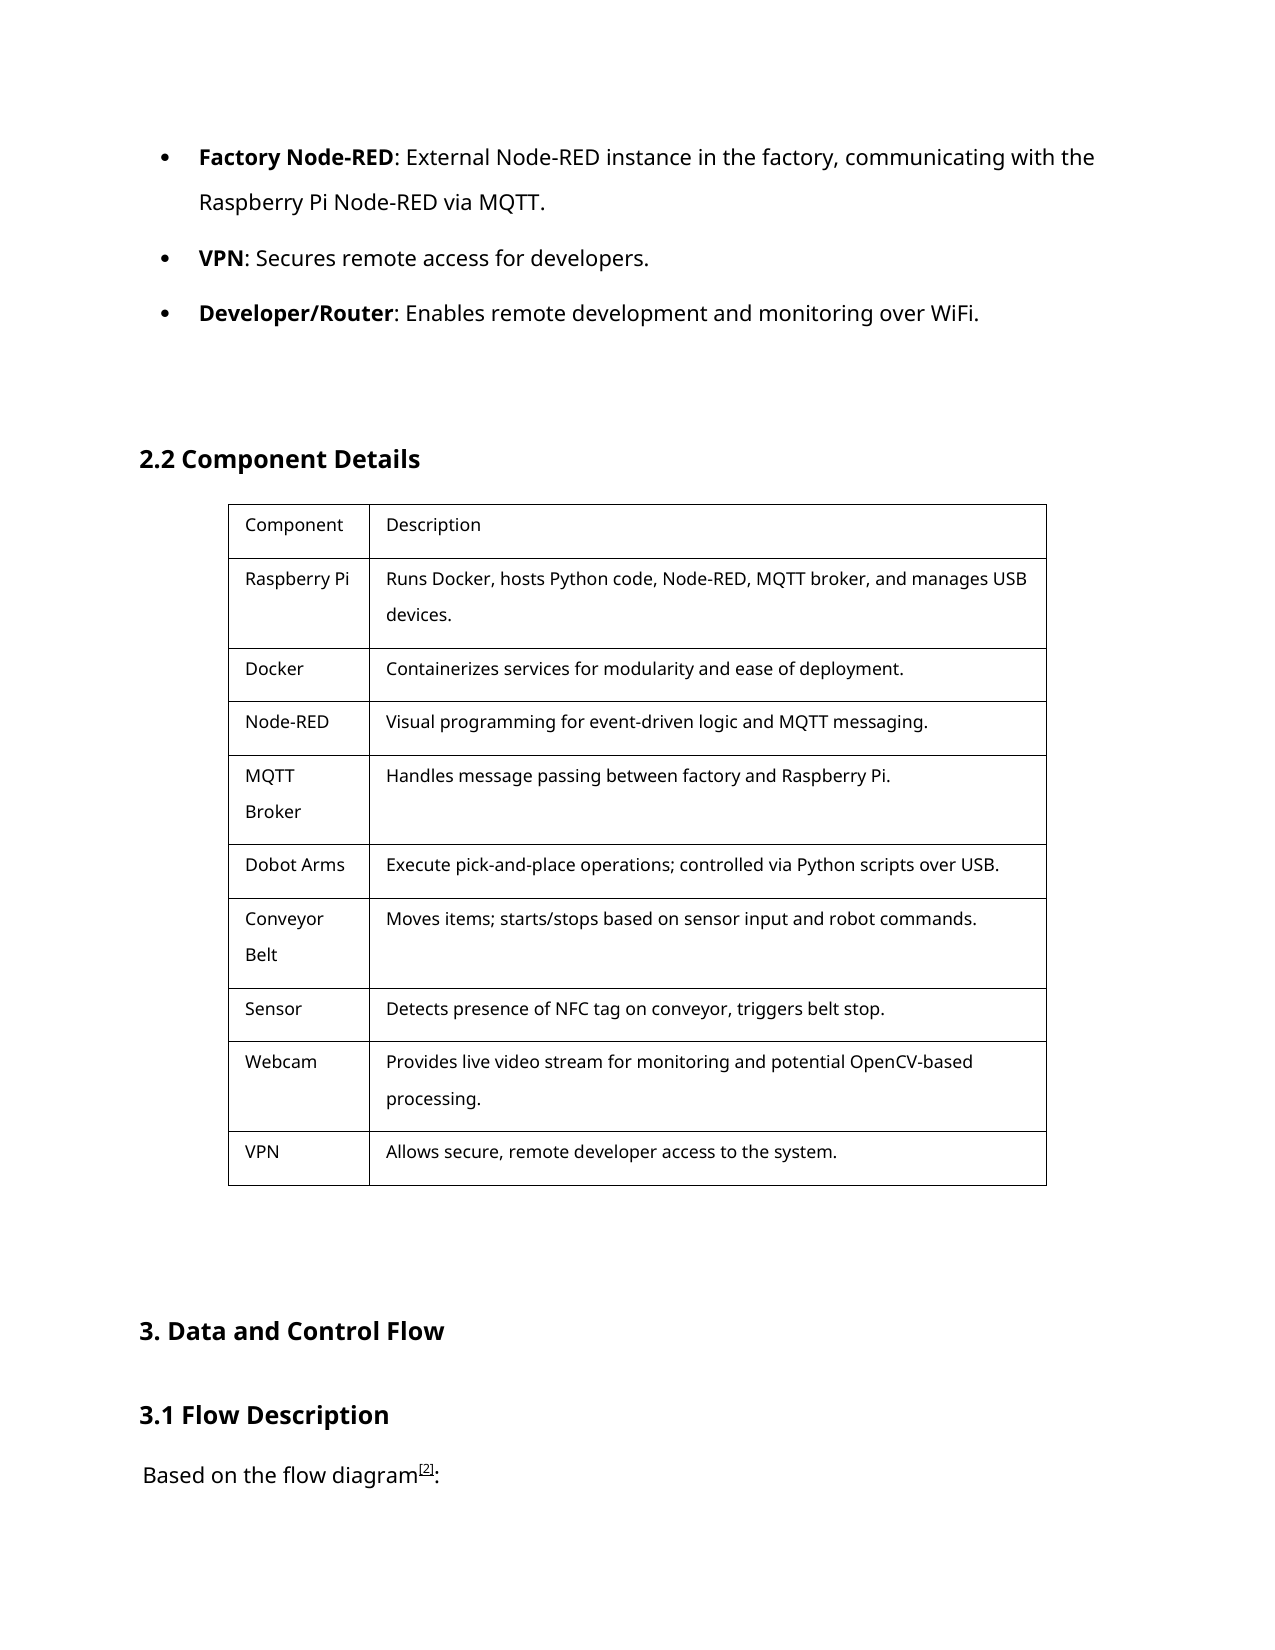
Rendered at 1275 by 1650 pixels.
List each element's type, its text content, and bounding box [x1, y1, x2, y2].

table_cell Provides live video stream for monitoring and potential OpenCV-based processing. [370, 1042, 1046, 1131]
table_cell Dobot Arms [229, 845, 369, 898]
table_cell MQTT Broker [229, 756, 369, 844]
table_cell Node-RED [229, 702, 369, 754]
list Factory Node-RED: External Node-RED instance in the factory, communicating with the Raspberry Pi Node-RED via MQTT. [161, 142, 1133, 217]
table_cell Containerizes services for modularity and ease of deployment. [370, 649, 1046, 701]
list VPN: Secures remote access for developers. [161, 242, 1133, 272]
table_cell Moves items; starts/stops based on sensor input and robot commands. [370, 899, 1046, 988]
text Based on the flow diagram[2]: [142, 1460, 1133, 1489]
table_cell Webcam [229, 1042, 369, 1131]
table_cell Handles message passing between factory and Raspberry Pi. [370, 756, 1046, 844]
text 3.1 Flow Description [139, 1398, 1133, 1432]
text 3. Data and Control Flow [139, 1314, 1133, 1348]
table_cell Raspberry Pi [229, 559, 369, 647]
table_cell VPN [229, 1132, 369, 1184]
text 2.2 Component Details [139, 442, 1133, 476]
table_cell Runs Docker, hosts Python code, Node-RED, MQTT broker, and manages USB devices. [370, 559, 1046, 647]
list Developer/Router: Enables remote development and monitoring over WiFi. [161, 298, 1133, 328]
table_header Component [229, 505, 369, 558]
table_cell Allows secure, remote developer access to the system. [370, 1132, 1046, 1184]
table_cell Execute pick-and-place operations; controlled via Python scripts over USB. [370, 845, 1046, 898]
table_cell Docker [229, 649, 369, 701]
table_header Description [370, 505, 1046, 558]
table_cell Detects presence of NFC tag on conveyor, triggers belt stop. [370, 989, 1046, 1041]
table_cell Conveyor Belt [229, 899, 369, 988]
table_cell Visual programming for event-driven logic and MQTT messaging. [370, 702, 1046, 754]
table_cell Sensor [229, 989, 369, 1041]
